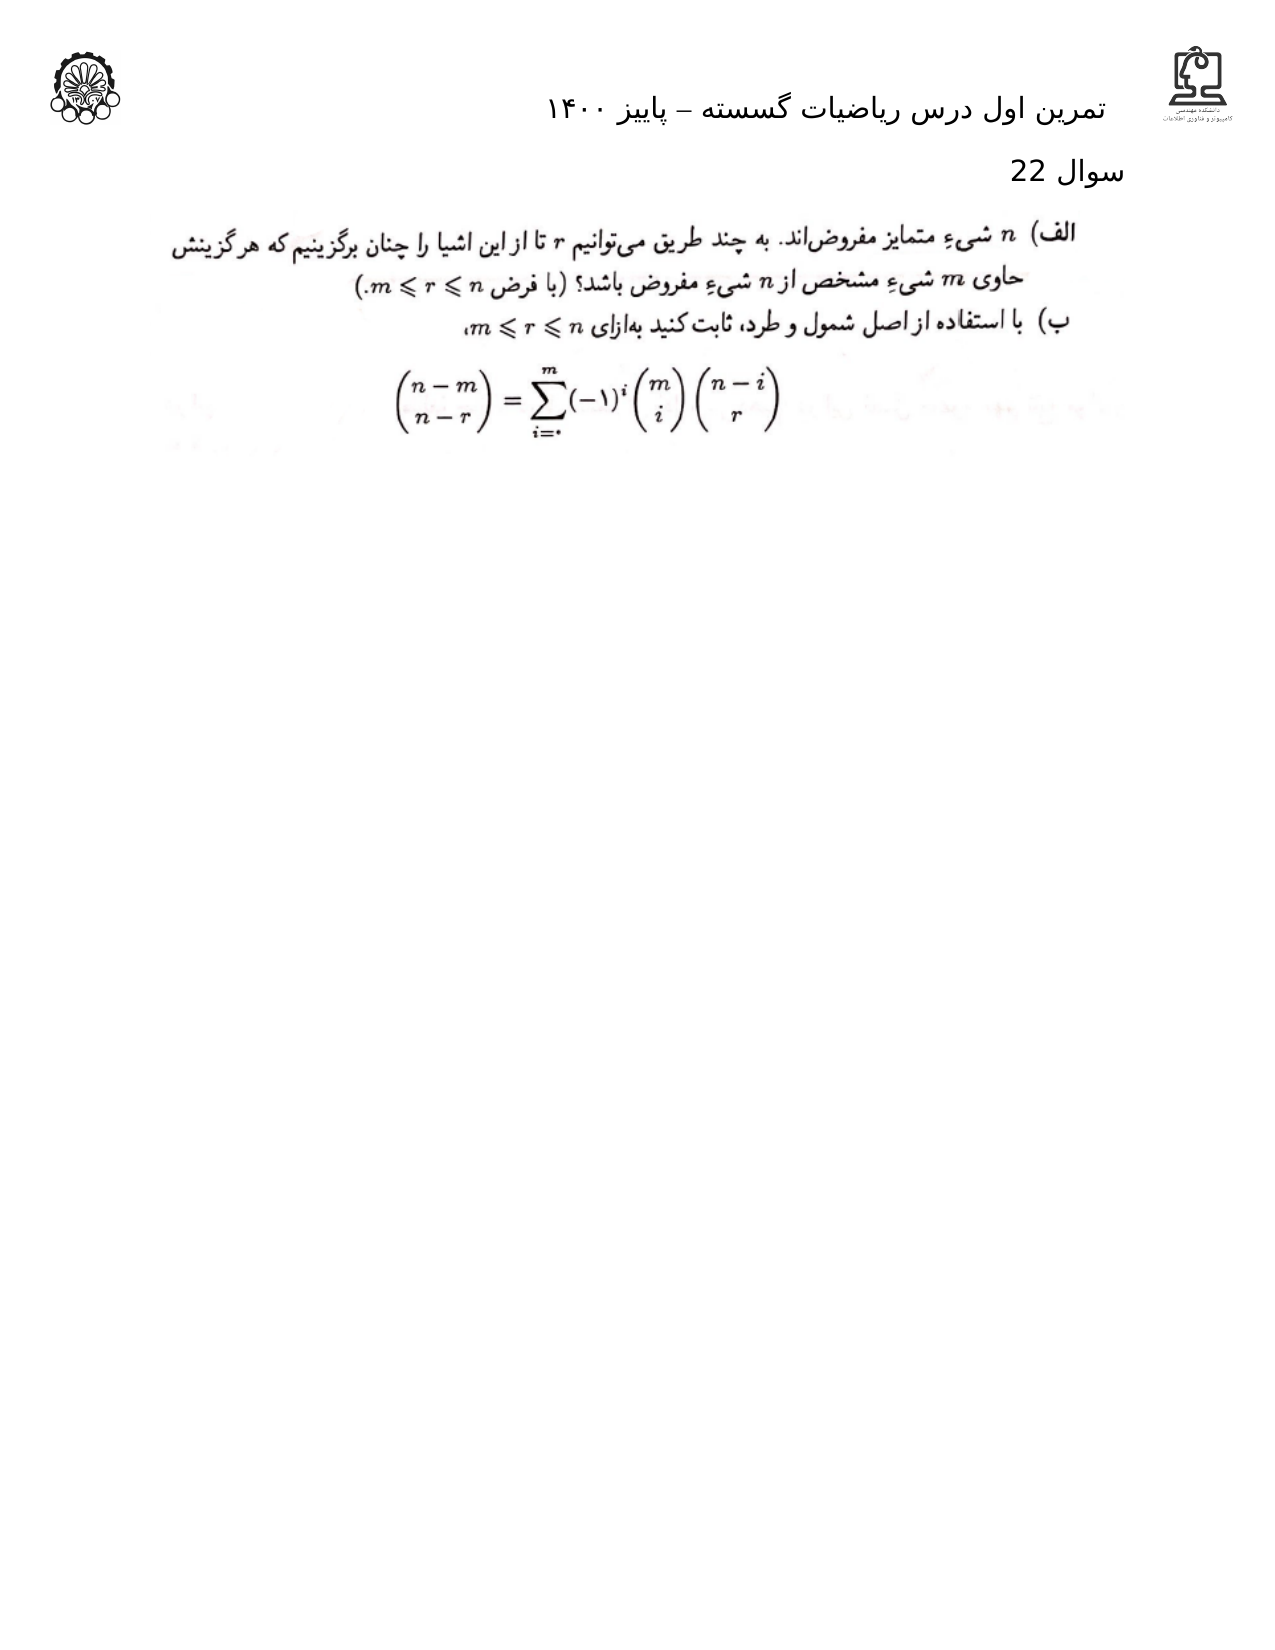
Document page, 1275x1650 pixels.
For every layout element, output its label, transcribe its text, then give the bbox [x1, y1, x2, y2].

text سوال 22 [150, 154, 1125, 188]
picture [1156, 45, 1236, 125]
picture [49, 50, 121, 125]
picture [150, 207, 1125, 459]
